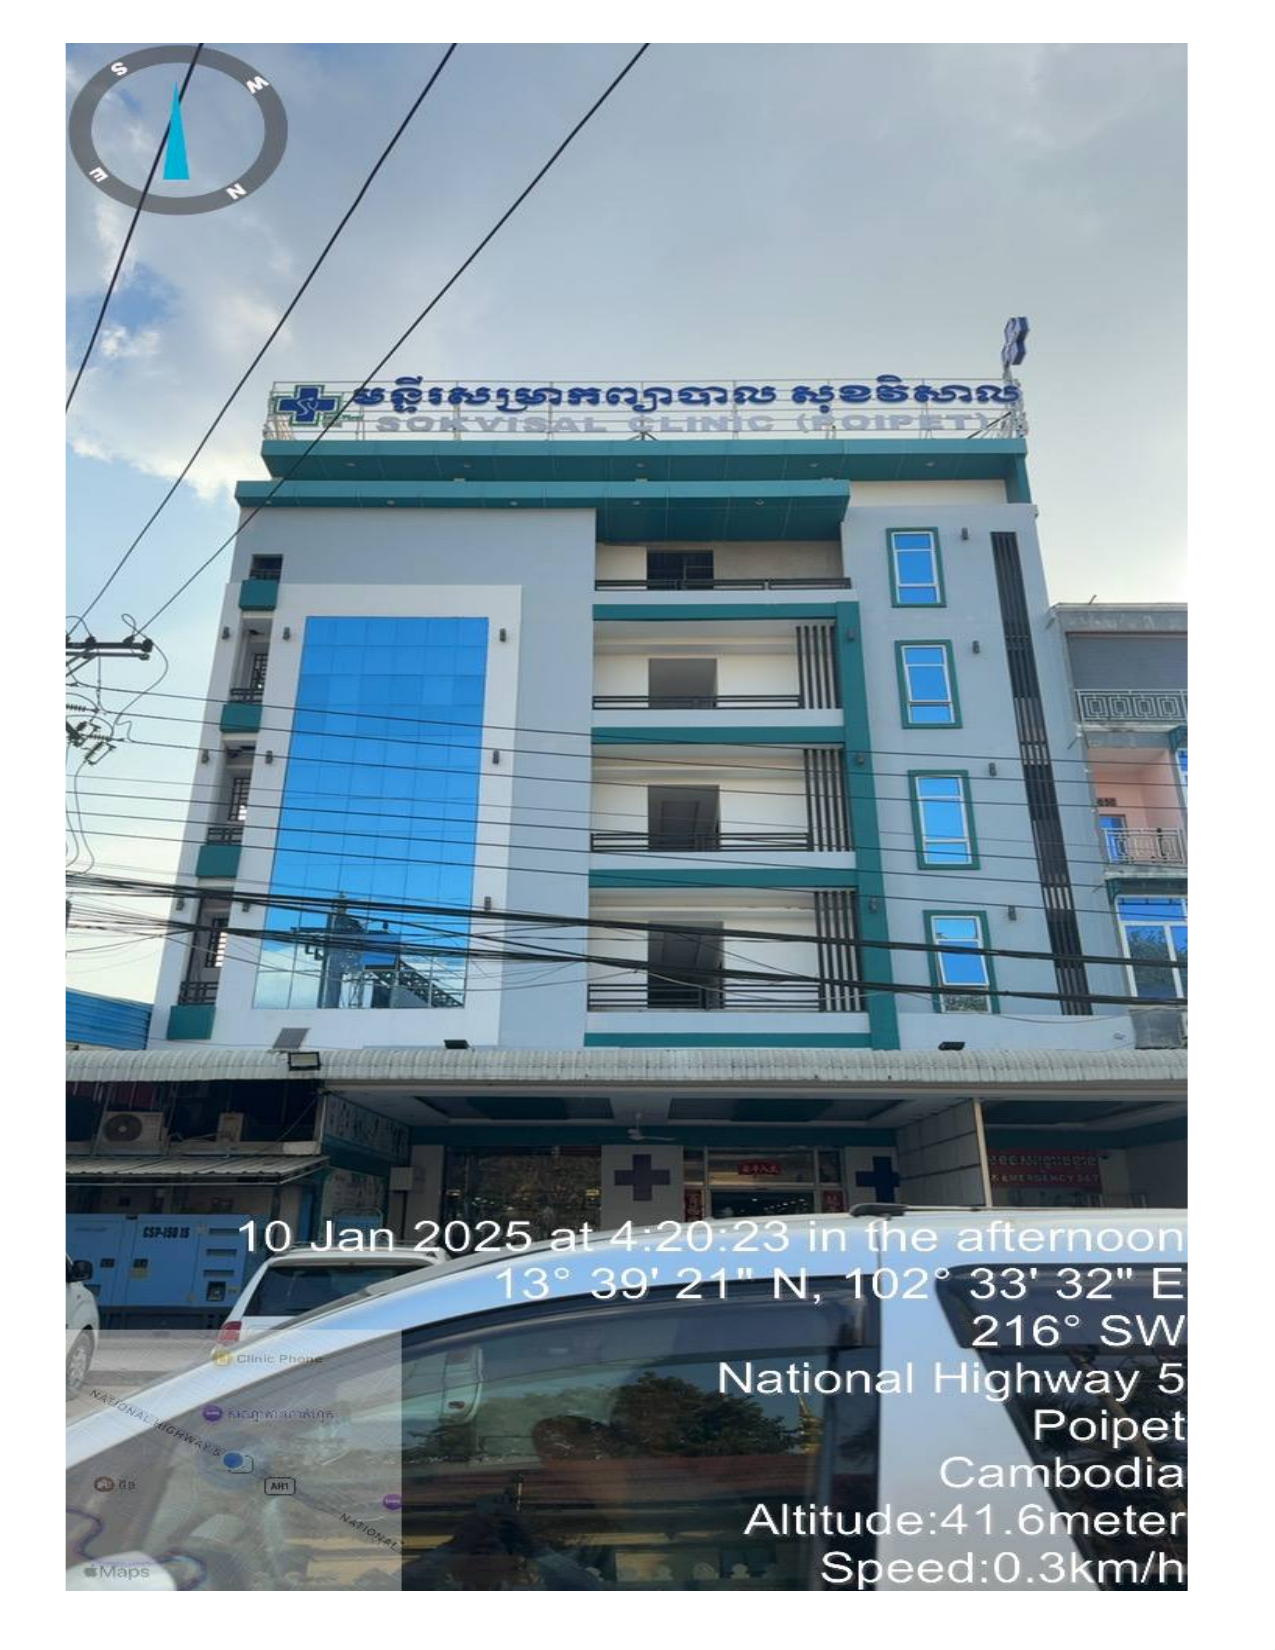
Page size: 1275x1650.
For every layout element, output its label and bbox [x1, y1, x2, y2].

picture [65, 43, 1188, 1591]
